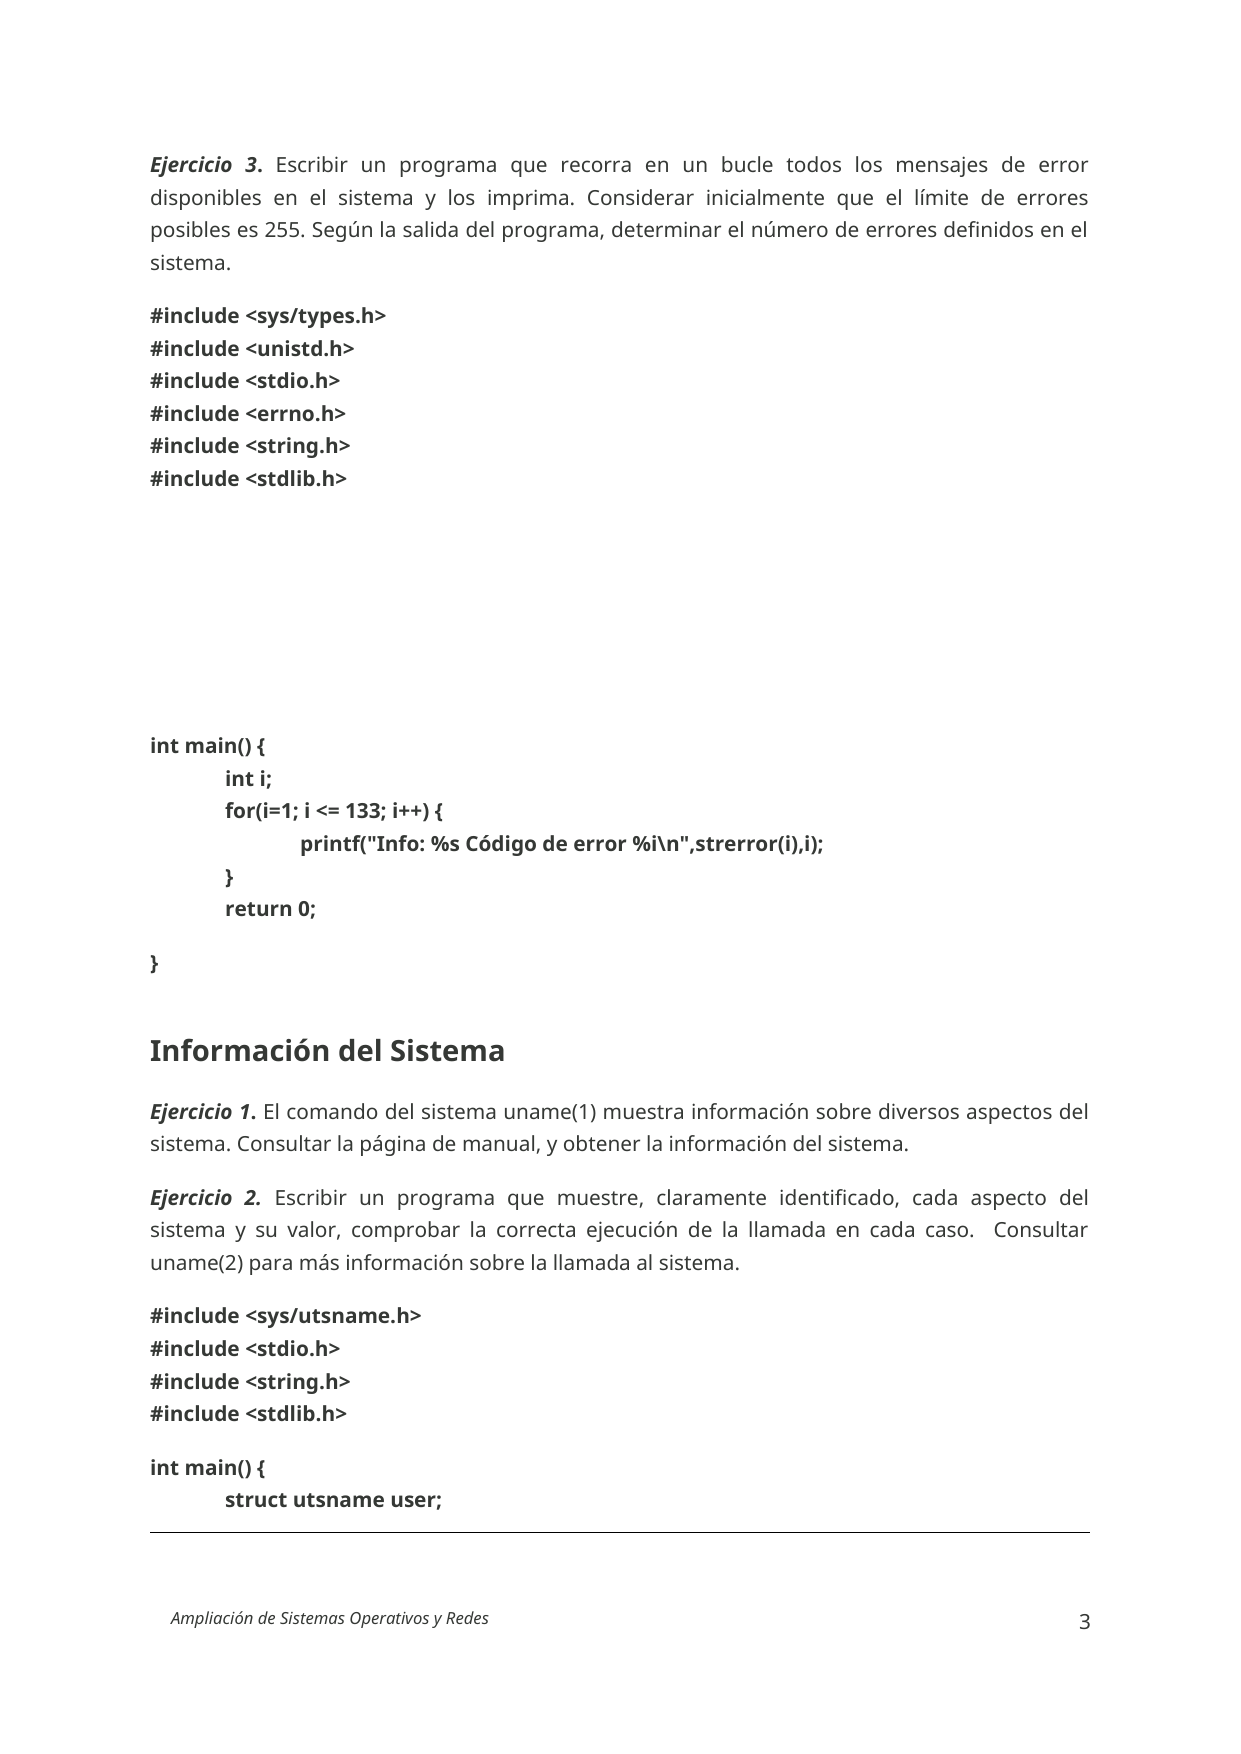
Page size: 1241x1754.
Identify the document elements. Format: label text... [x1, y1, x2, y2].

text int main() { int i; for(i=1; i <= 133; i++) { printf("Info: %s Código de error %i\n",strerror(i),i); } return 0; [150, 731, 1090, 923]
text } [150, 948, 1090, 976]
text Ejercicio 1. El comando del sistema uname(1) muestra información sobre diversos aspectos del sistema. Consultar la página de manual, y obtener la información del sistema. [150, 1097, 1090, 1158]
text Ejercicio 2. Escribir un programa que muestre, claramente identificado, cada aspecto del sistema y su valor, comprobar la correcta ejecución de la llamada en cada caso. Consultar uname(2) para más información sobre la llamada al sistema. [150, 1183, 1090, 1277]
text #include <sys/utsname.h> #include <stdio.h> #include <string.h> #include <stdlib.h> [150, 1302, 1090, 1428]
text int main() { struct utsname user; [150, 1453, 1090, 1514]
text #include <sys/types.h> #include <unistd.h> #include <stdio.h> #include <errno.h> #include <string.h> #include <stdlib.h> [150, 301, 1090, 493]
subtitle Información del Sistema [150, 1031, 1090, 1070]
text Ejercicio 3. Escribir un programa que recorra en un bucle todos los mensajes de error disponibles en el sistema y los imprima. Considerar inicialmente que el límite de errores posibles es 255. Según la salida del programa, determinar el número de errores definidos en el sistema. [150, 150, 1090, 276]
